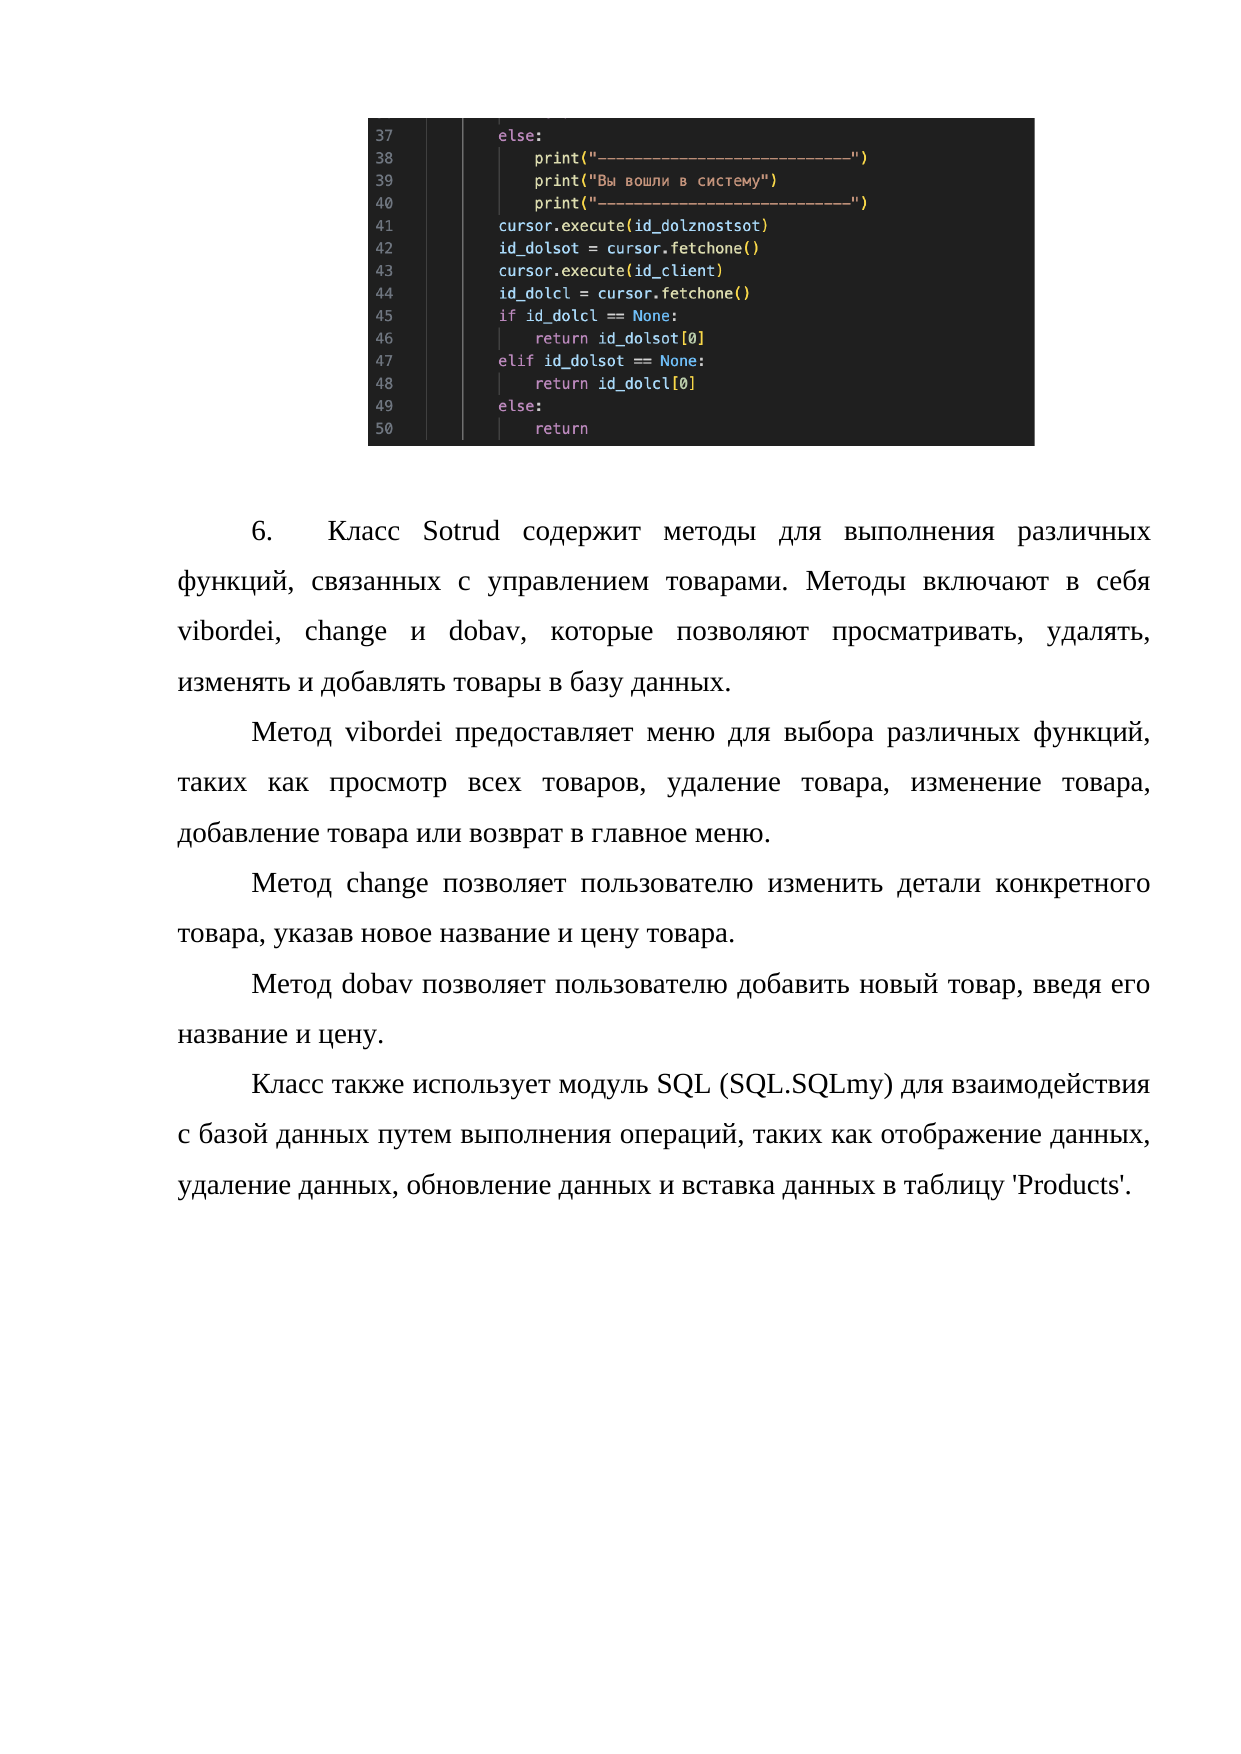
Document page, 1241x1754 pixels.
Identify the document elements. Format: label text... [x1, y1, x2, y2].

text Класс также использует модуль SQL (SQL.SQLmy) для взаимодействия с базой данных путем выполнения операций, таких как отображение данных, удаление данных, обновление данных и вставка данных в таблицу 'Products'. [177, 1066, 1152, 1201]
text Метод vibordei предоставляет меню для выбора различных функций, таких как просмотр всех товаров, удаление товара, изменение товара, добавление товара или возврат в главное меню. [177, 714, 1152, 848]
picture [368, 118, 1035, 446]
list Класс Sotrud содержит методы для выполнения различных функций, связанных с управлением товарами. Методы включают в себя vibordei, change и dobav, которые позволяют просматривать, удалять, изменять и добавлять товары в базу данных. [177, 513, 1152, 697]
text Метод dobav позволяет пользователю добавить новый товар, введя его название и цену. [177, 966, 1152, 1049]
text Метод change позволяет пользователю изменить детали конкретного товара, указав новое название и цену товара. [177, 865, 1152, 949]
